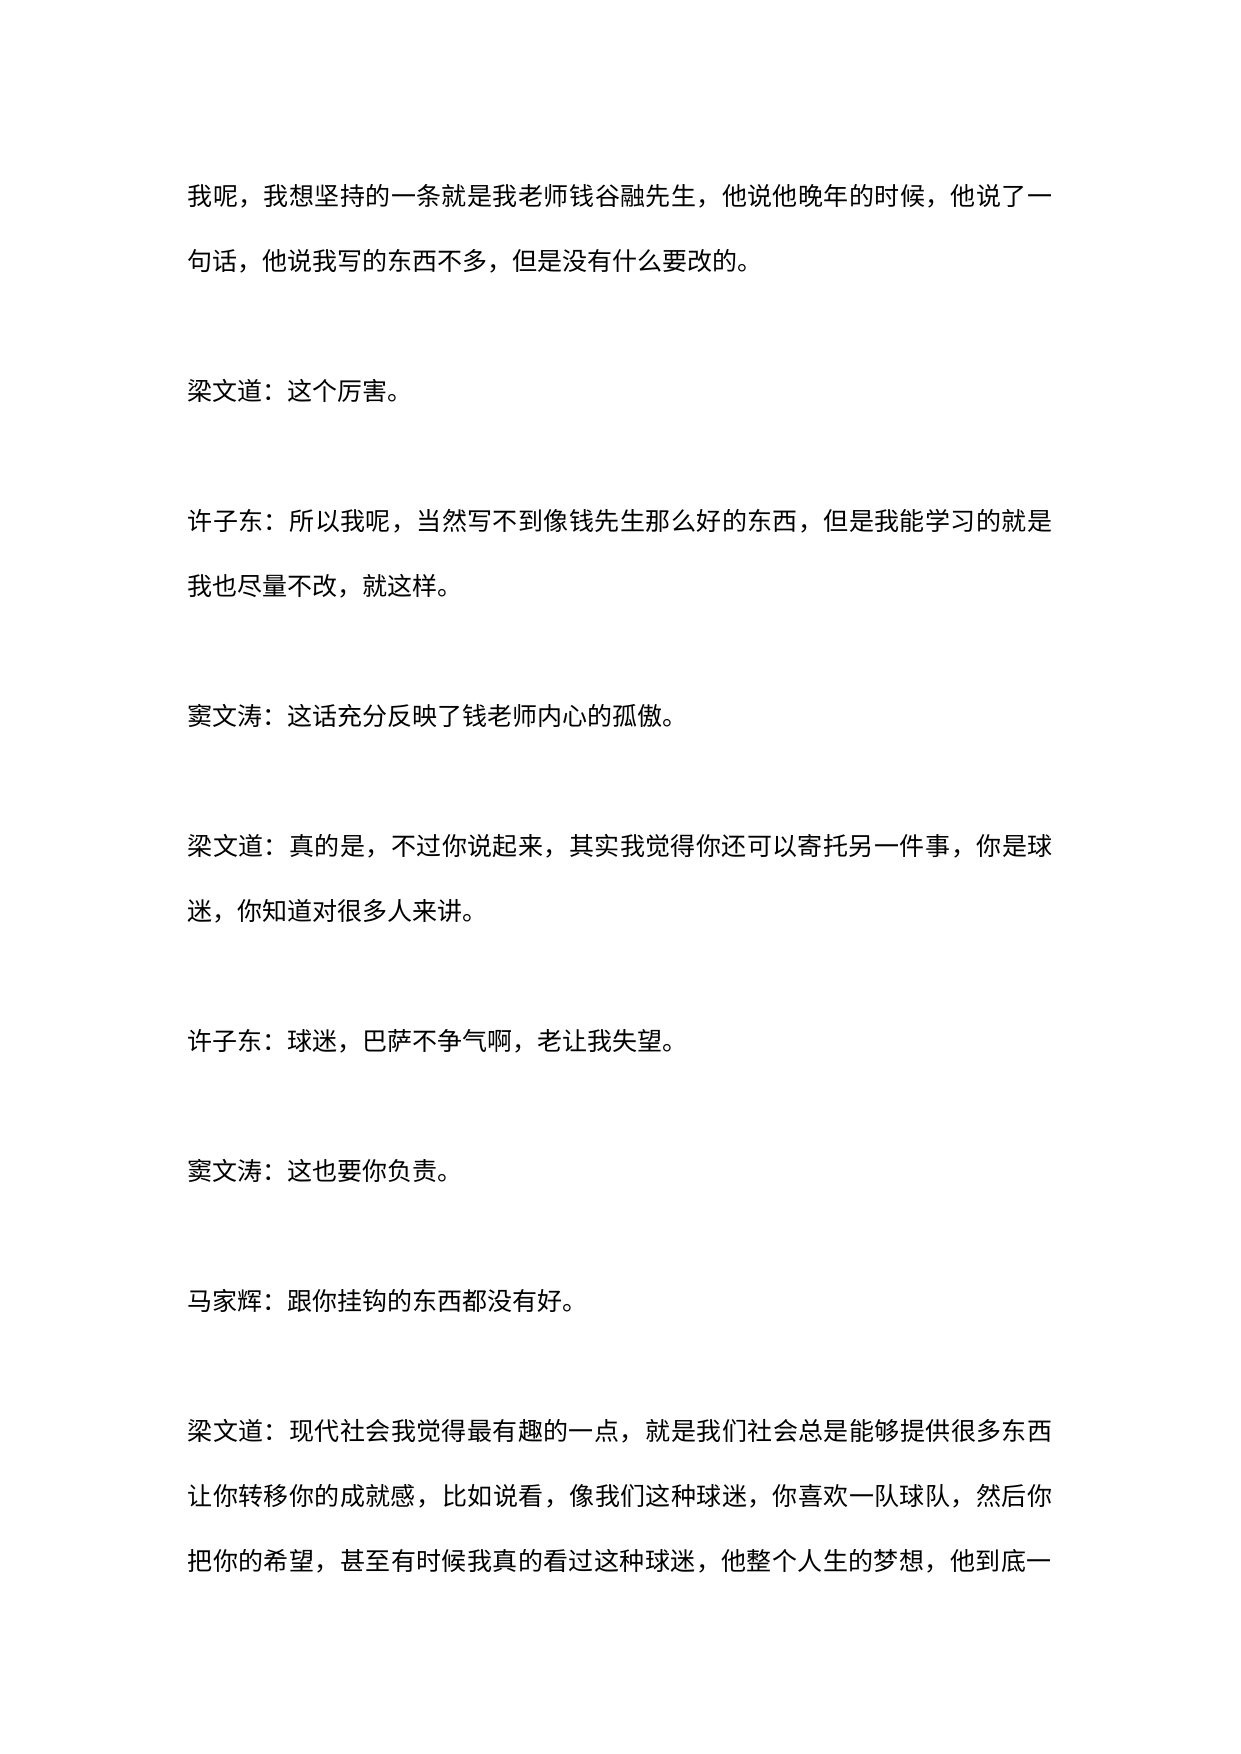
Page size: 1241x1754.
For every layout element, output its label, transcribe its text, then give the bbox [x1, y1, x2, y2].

text 窦文涛：这也要你负责。 [187, 1137, 1053, 1202]
text 马家辉：跟你挂钩的东西都没有好。 [187, 1267, 1053, 1332]
text 我呢，我想坚持的一条就是我老师钱谷融先生，他说他晚年的时候，他说了一句话，他说我写的东西不多，但是没有什么要改的。 [187, 162, 1053, 292]
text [187, 1397, 1053, 1592]
text 许子东：球迷，巴萨不争气啊，老让我失望。 [187, 1007, 1053, 1072]
text 窦文涛：这话充分反映了钱老师内心的孤傲。 [187, 682, 1053, 747]
text 梁文道：真的是，不过你说起来，其实我觉得你还可以寄托另一件事，你是球迷，你知道对很多人来讲。 [187, 812, 1053, 942]
text 许子东：所以我呢，当然写不到像钱先生那么好的东西，但是我能学习的就是我也尽量不改，就这样。 [187, 487, 1053, 617]
text 梁文道：这个厉害。 [187, 357, 1053, 422]
